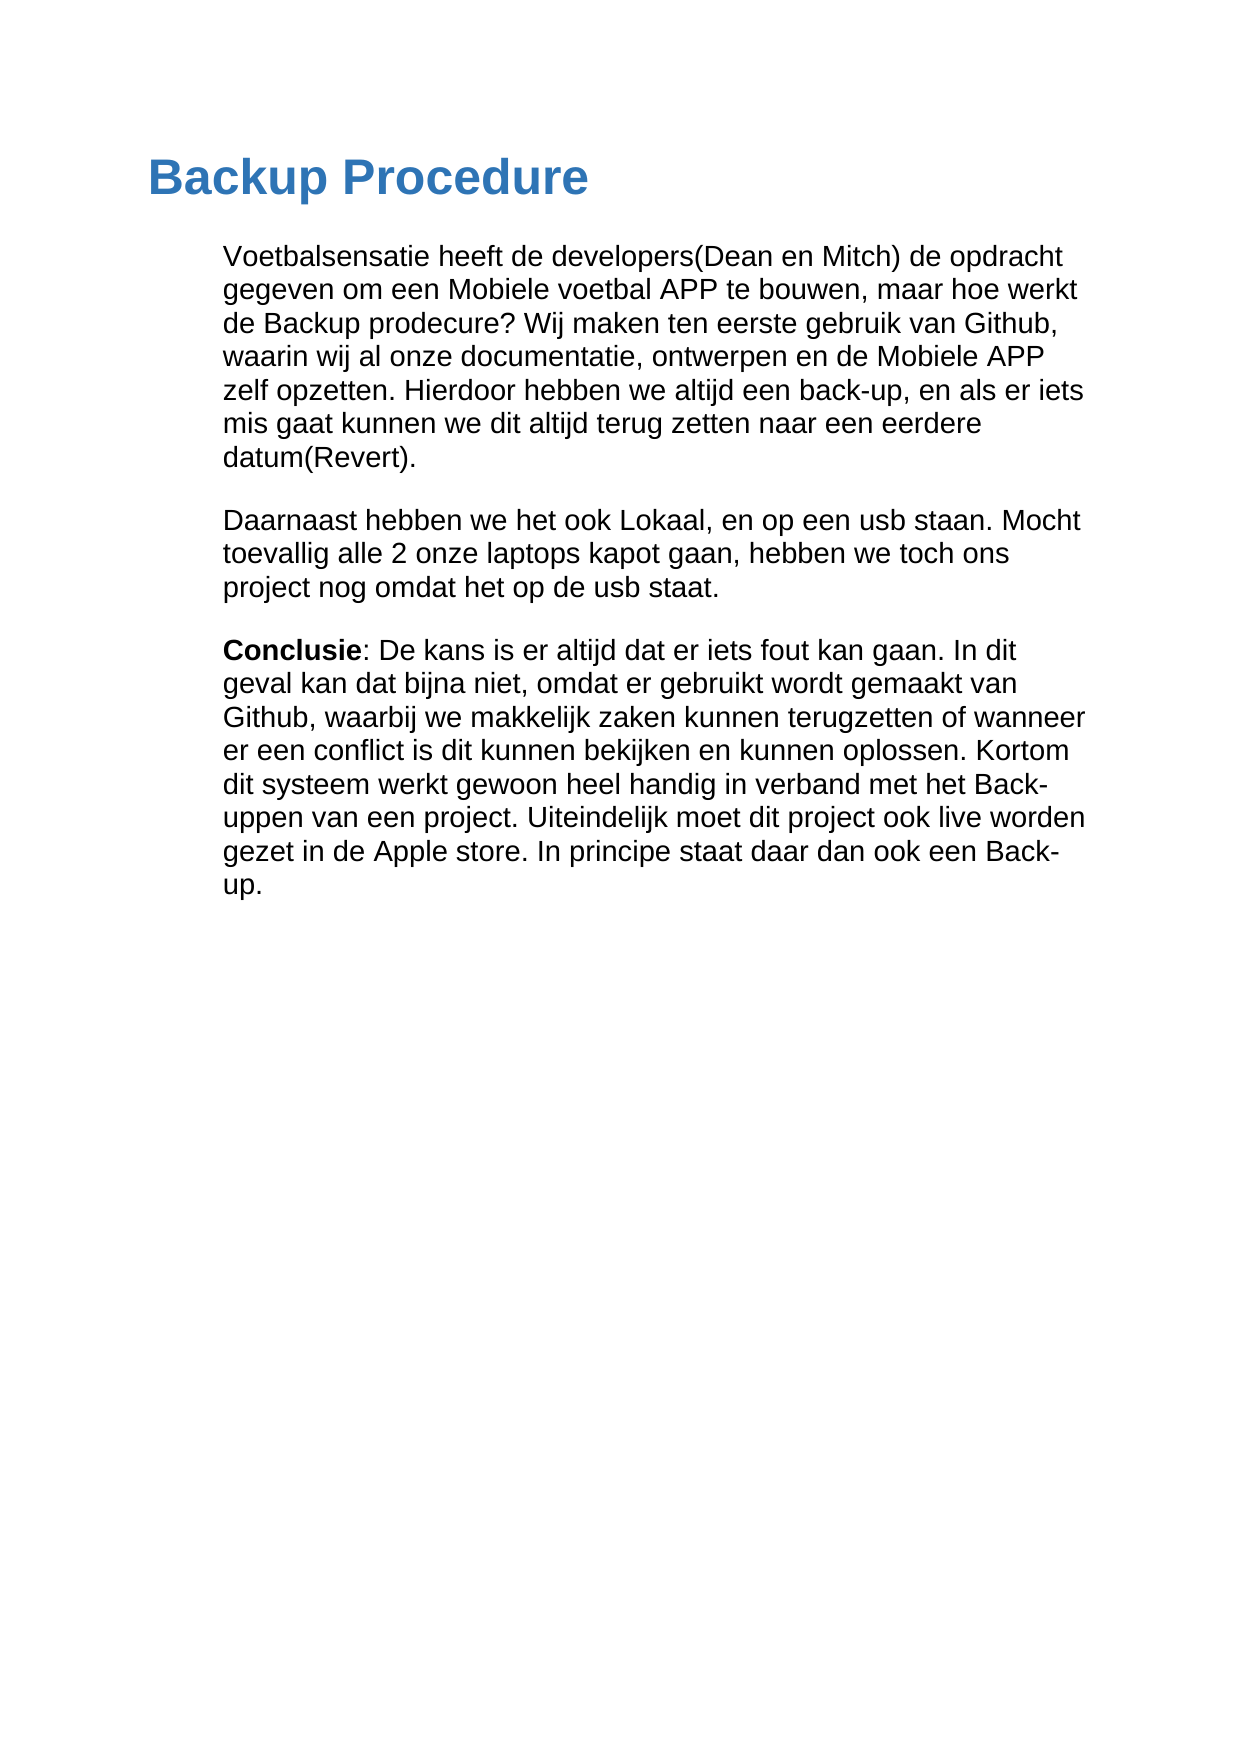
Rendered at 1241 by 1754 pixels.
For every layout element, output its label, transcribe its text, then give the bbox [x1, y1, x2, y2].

subtitle Backup Procedure [148, 148, 1093, 205]
text Voetbalsensatie heeft de developers(Dean en Mitch) de opdracht gegeven om een Mobiele voetbal APP te bouwen, maar hoe werkt de Backup prodecure? Wij maken ten eerste gebruik van Github, waarin wij al onze documentatie, ontwerpen en de Mobiele APP zelf opzetten. Hierdoor hebben we altijd een back-up, en als er iets mis gaat kunnen we dit altijd terug zetten naar een eerdere datum(Revert). [223, 239, 1093, 474]
text Conclusie: De kans is er altijd dat er iets fout kan gaan. In dit geval kan dat bijna niet, omdat er gebruikt wordt gemaakt van Github, waarbij we makkelijk zaken kunnen terugzetten of wanneer er een conflict is dit kunnen bekijken en kunnen oplossen. Kortom dit systeem werkt gewoon heel handig in verband met het Back-uppen van een project. Uiteindelijk moet dit project ook live worden gezet in de Apple store. In principe staat daar dan ook een Back-up. [223, 633, 1093, 901]
text Daarnaast hebben we het ook Lokaal, en op een usb staan. Mocht toevallig alle 2 onze laptops kapot gaan, hebben we toch ons project nog omdat het op de usb staat. [223, 503, 1093, 603]
